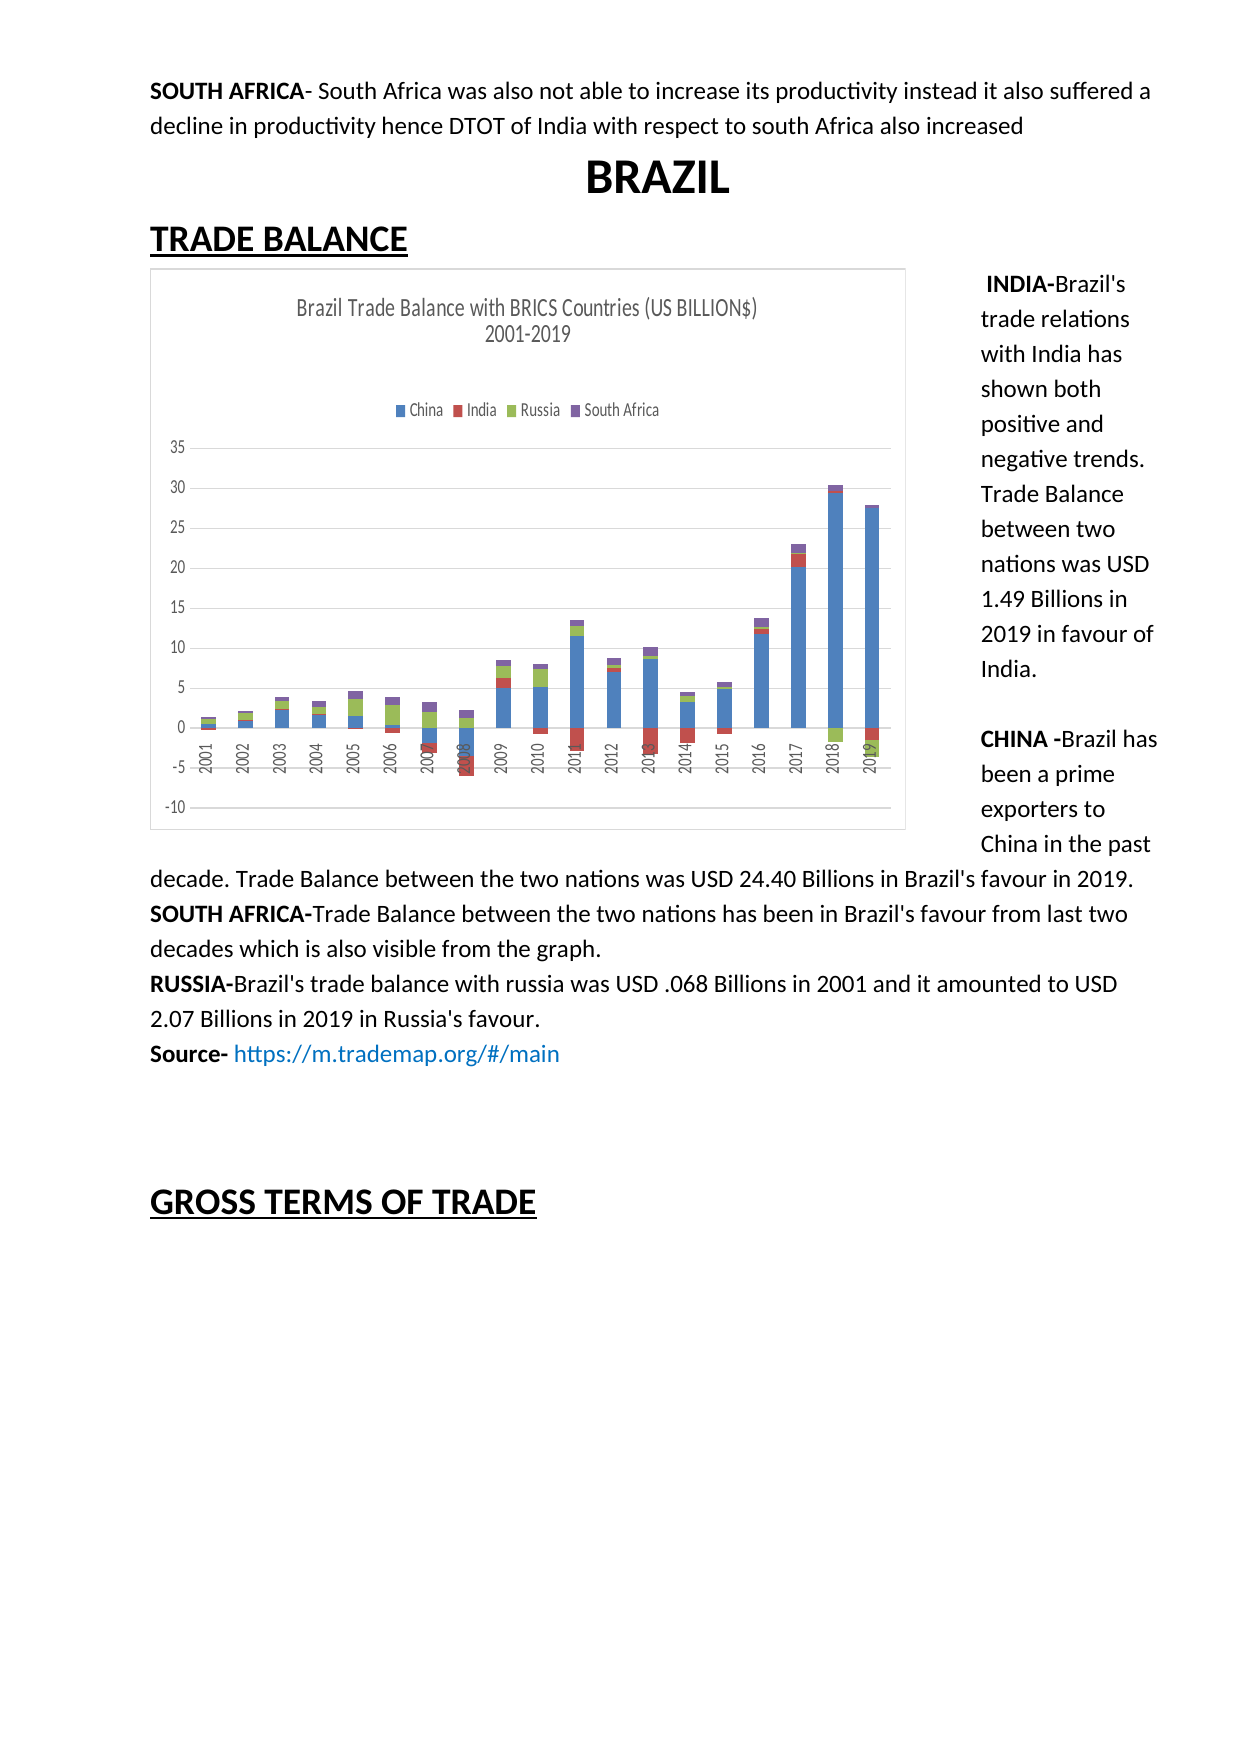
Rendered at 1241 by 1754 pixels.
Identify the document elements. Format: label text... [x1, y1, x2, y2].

list RUSSIA-Brazil's trade balance with russia was USD .068 Billions in 2001 and it amounted to USD 2.07 Billions in 2019 in Russia's favour. [150, 968, 1165, 1033]
list GROSS TERMS OF TRADE [150, 1178, 1165, 1224]
list SOUTH AFRICA-Trade Balance between the two nations has been in Brazil's favour from last two decades which is also visible from the graph. [150, 898, 1165, 963]
list SOUTH AFRICA- South Africa was also not able to increase its productivity instead it also suffered a decline in productivity hence DTOT of India with respect to south Africa also increased [150, 75, 1165, 141]
list Source- https://m.trademap.org/#/main [150, 1038, 1165, 1068]
list BRAZIL [150, 145, 1165, 206]
list TRADE BALANCE [150, 215, 1165, 261]
list INDIA-Brazil's trade relations with India has shown both positive and negative trends. Trade Balance between two nations was USD 1.49 Billions in 2019 in favour of India. [906, 268, 1165, 683]
list CHINA -Brazil has been a prime exporters to China in the past decade. Trade Balance between the two nations was USD 24.40 Billions in Brazil's favour in 2019. [150, 723, 1165, 893]
